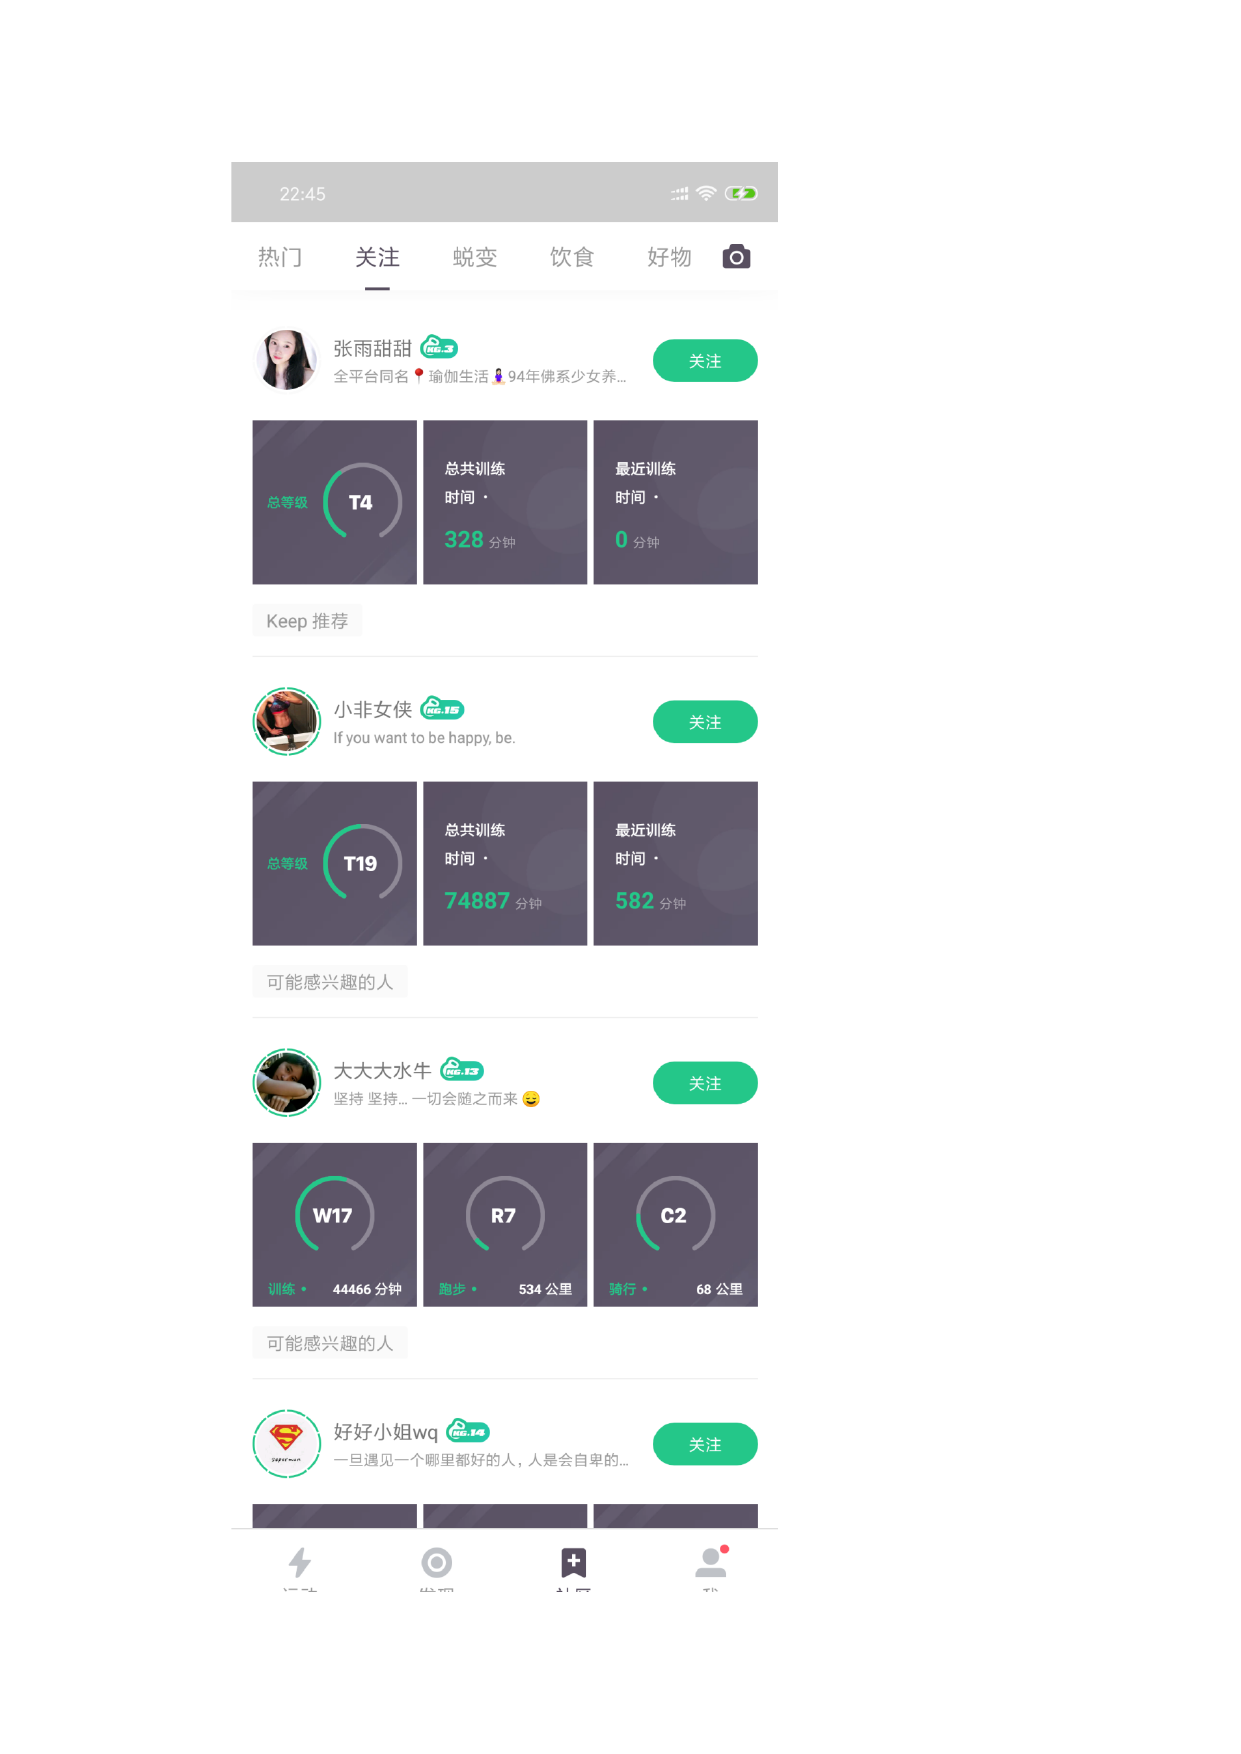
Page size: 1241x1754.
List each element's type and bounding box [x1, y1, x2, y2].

picture [231, 162, 778, 1592]
